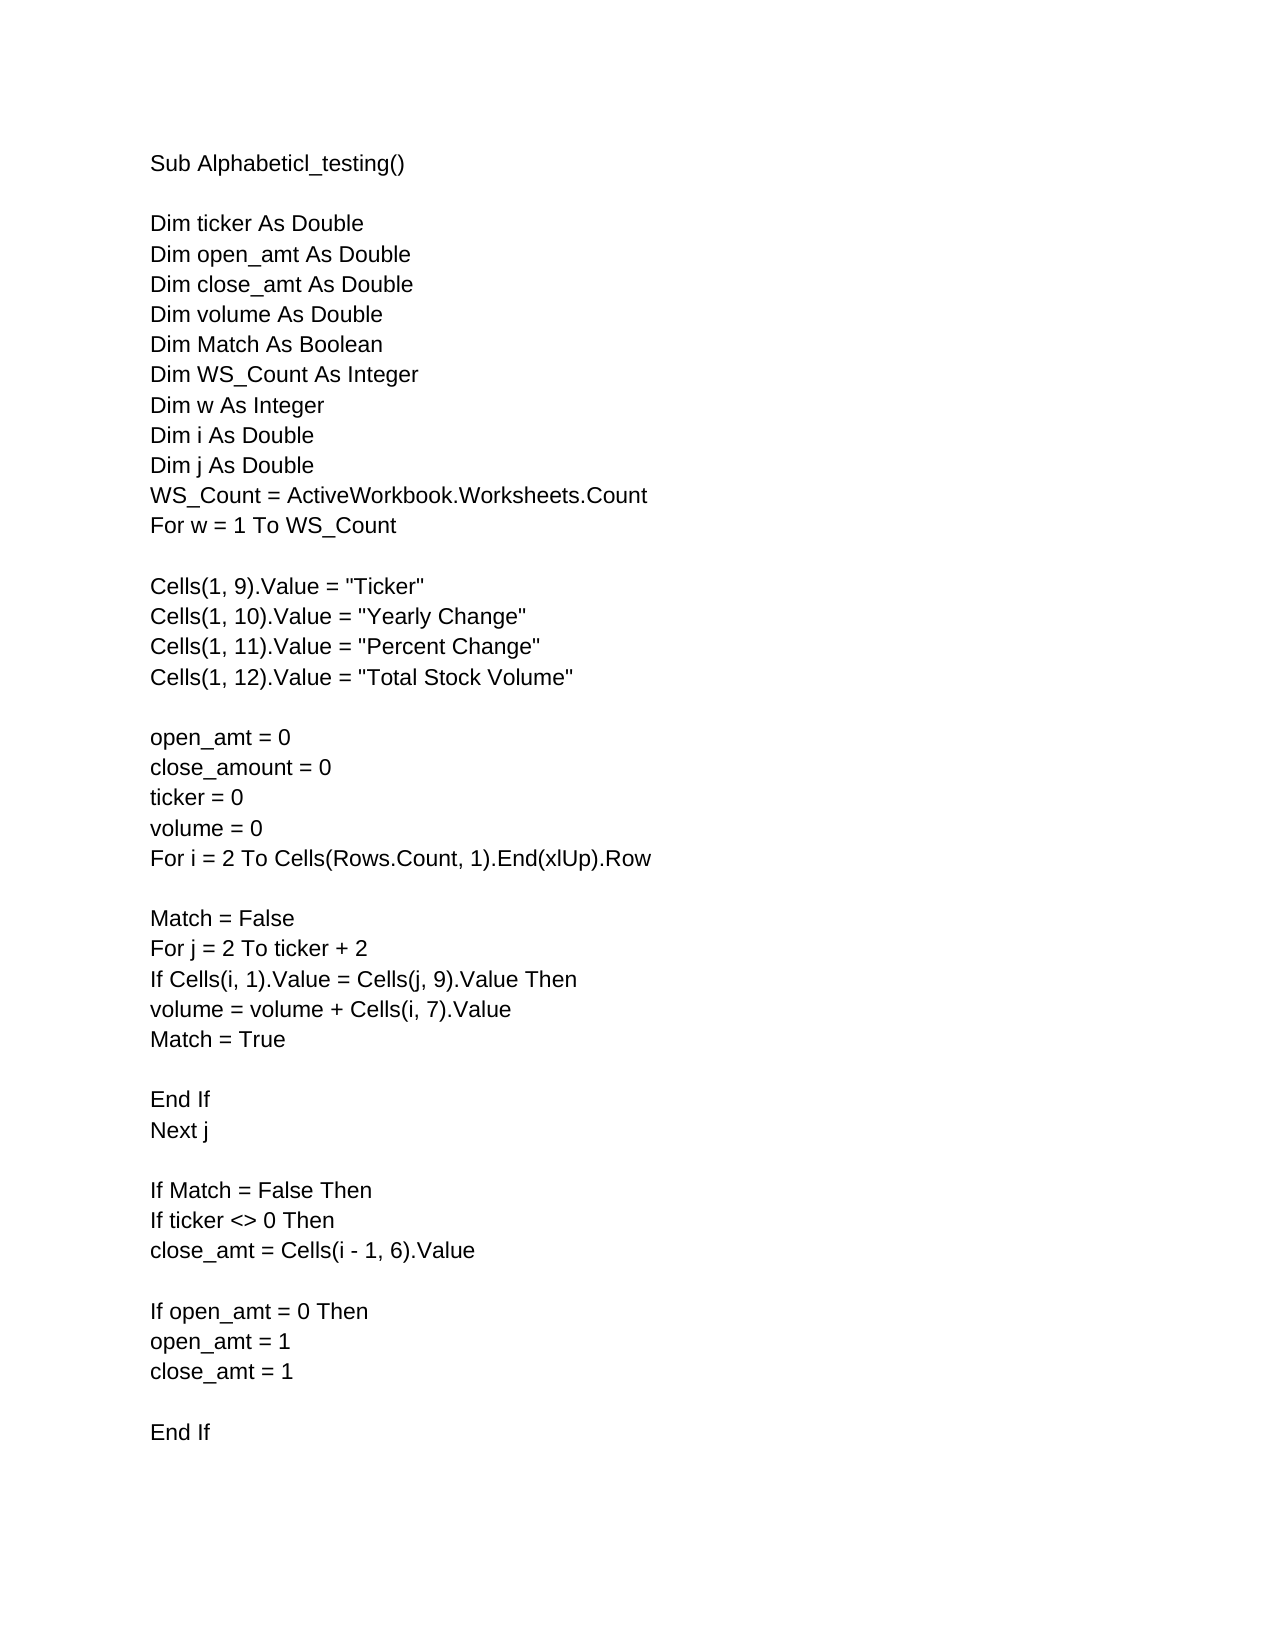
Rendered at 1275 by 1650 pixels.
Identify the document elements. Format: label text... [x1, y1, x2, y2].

text WS_Count = ActiveWorkbook.Worksheets.Count [150, 482, 1125, 509]
text Dim ticker As Double [150, 210, 1125, 237]
text Dim Match As Boolean [150, 331, 1125, 358]
text Cells(1, 12).Value = "Total Stock Volume" [150, 663, 1125, 690]
text volume = 0 [150, 814, 1125, 841]
text Cells(1, 10).Value = "Yearly Change" [150, 603, 1125, 629]
text If ticker <> 0 Then [150, 1207, 1125, 1234]
text End If [150, 1419, 1125, 1445]
text Next j [150, 1117, 1125, 1143]
text Dim WS_Count As Integer [150, 361, 1125, 388]
text Dim j As Double [150, 452, 1125, 478]
text End If [150, 1086, 1125, 1113]
text Sub Alphabeticl_testing() [150, 150, 1125, 176]
text Dim open_amt As Double [150, 241, 1125, 267]
text open_amt = 0 [150, 724, 1125, 750]
text Dim i As Double [150, 422, 1125, 448]
text If open_amt = 0 Then [150, 1298, 1125, 1324]
text Dim w As Integer [150, 392, 1125, 418]
text Match = False [150, 905, 1125, 932]
text For i = 2 To Cells(Rows.Count, 1).End(xlUp).Row [150, 845, 1125, 871]
text Cells(1, 11).Value = "Percent Change" [150, 633, 1125, 660]
text If Match = False Then [150, 1177, 1125, 1203]
text For j = 2 To ticker + 2 [150, 935, 1125, 962]
text Dim volume As Double [150, 301, 1125, 327]
text volume = volume + Cells(i, 7).Value [150, 996, 1125, 1022]
text open_amt = 1 [150, 1328, 1125, 1354]
text close_amt = 1 [150, 1358, 1125, 1385]
text If Cells(i, 1).Value = Cells(j, 9).Value Then [150, 966, 1125, 992]
text Match = True [150, 1026, 1125, 1052]
text Cells(1, 9).Value = "Ticker" [150, 573, 1125, 599]
text Dim close_amt As Double [150, 271, 1125, 297]
text close_amt = Cells(i - 1, 6).Value [150, 1237, 1125, 1264]
text For w = 1 To WS_Count [150, 512, 1125, 539]
text close_amount = 0 [150, 754, 1125, 781]
text ticker = 0 [150, 784, 1125, 811]
